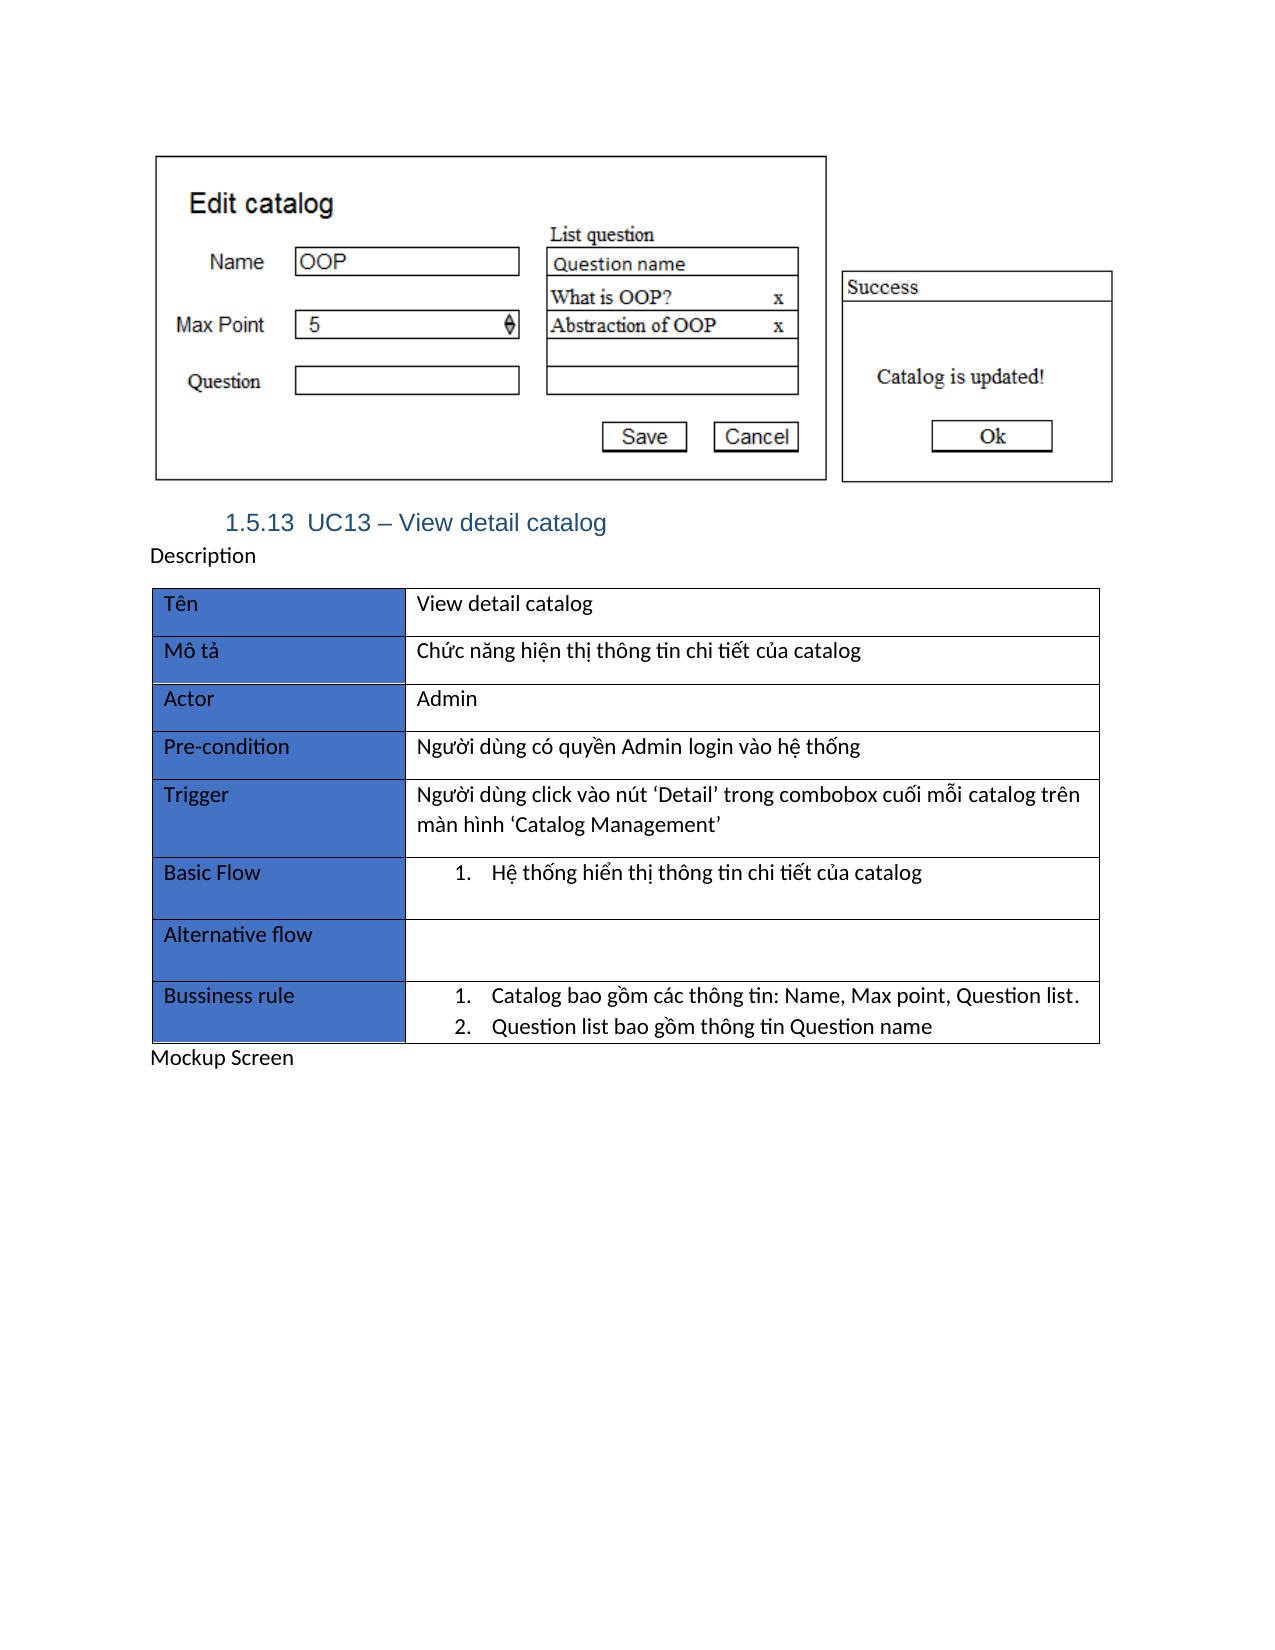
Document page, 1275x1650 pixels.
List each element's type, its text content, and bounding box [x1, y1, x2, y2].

picture [150, 150, 834, 489]
table_cell Bussiness rule [153, 982, 405, 1042]
table_cell Người dùng click vào nút ‘Detail’ trong combobox cuối mỗi catalog trên màn hình ‘Catalog Management’ [406, 780, 1099, 857]
table_cell Actor [153, 685, 405, 731]
table_cell Basic Flow [153, 858, 405, 919]
subtitle UC13 – View detail catalog [225, 508, 1125, 537]
table_cell Admin [406, 685, 1099, 731]
table_cell [406, 920, 1099, 981]
text Description [150, 541, 1125, 569]
table_cell Catalog bao gồm các thông tin: Name, Max point, Question list. Question list bao gồm thông tin Question name [406, 982, 1099, 1042]
table_cell Người dùng có quyền Admin login vào hệ thống [406, 732, 1099, 779]
table_cell Chức năng hiện thị thông tin chi tiết của catalog [406, 637, 1099, 683]
table_cell Pre-condition [153, 732, 405, 779]
table_cell Hệ thống hiển thị thông tin chi tiết của catalog [406, 858, 1099, 919]
table_cell Trigger [153, 780, 405, 857]
table_cell Alternative flow [153, 920, 405, 981]
picture [838, 263, 1118, 489]
table_header View detail catalog [406, 589, 1099, 636]
table_header Tên [153, 589, 405, 636]
text Mockup Screen [150, 1043, 1125, 1071]
table_cell Mô tả [153, 637, 405, 683]
